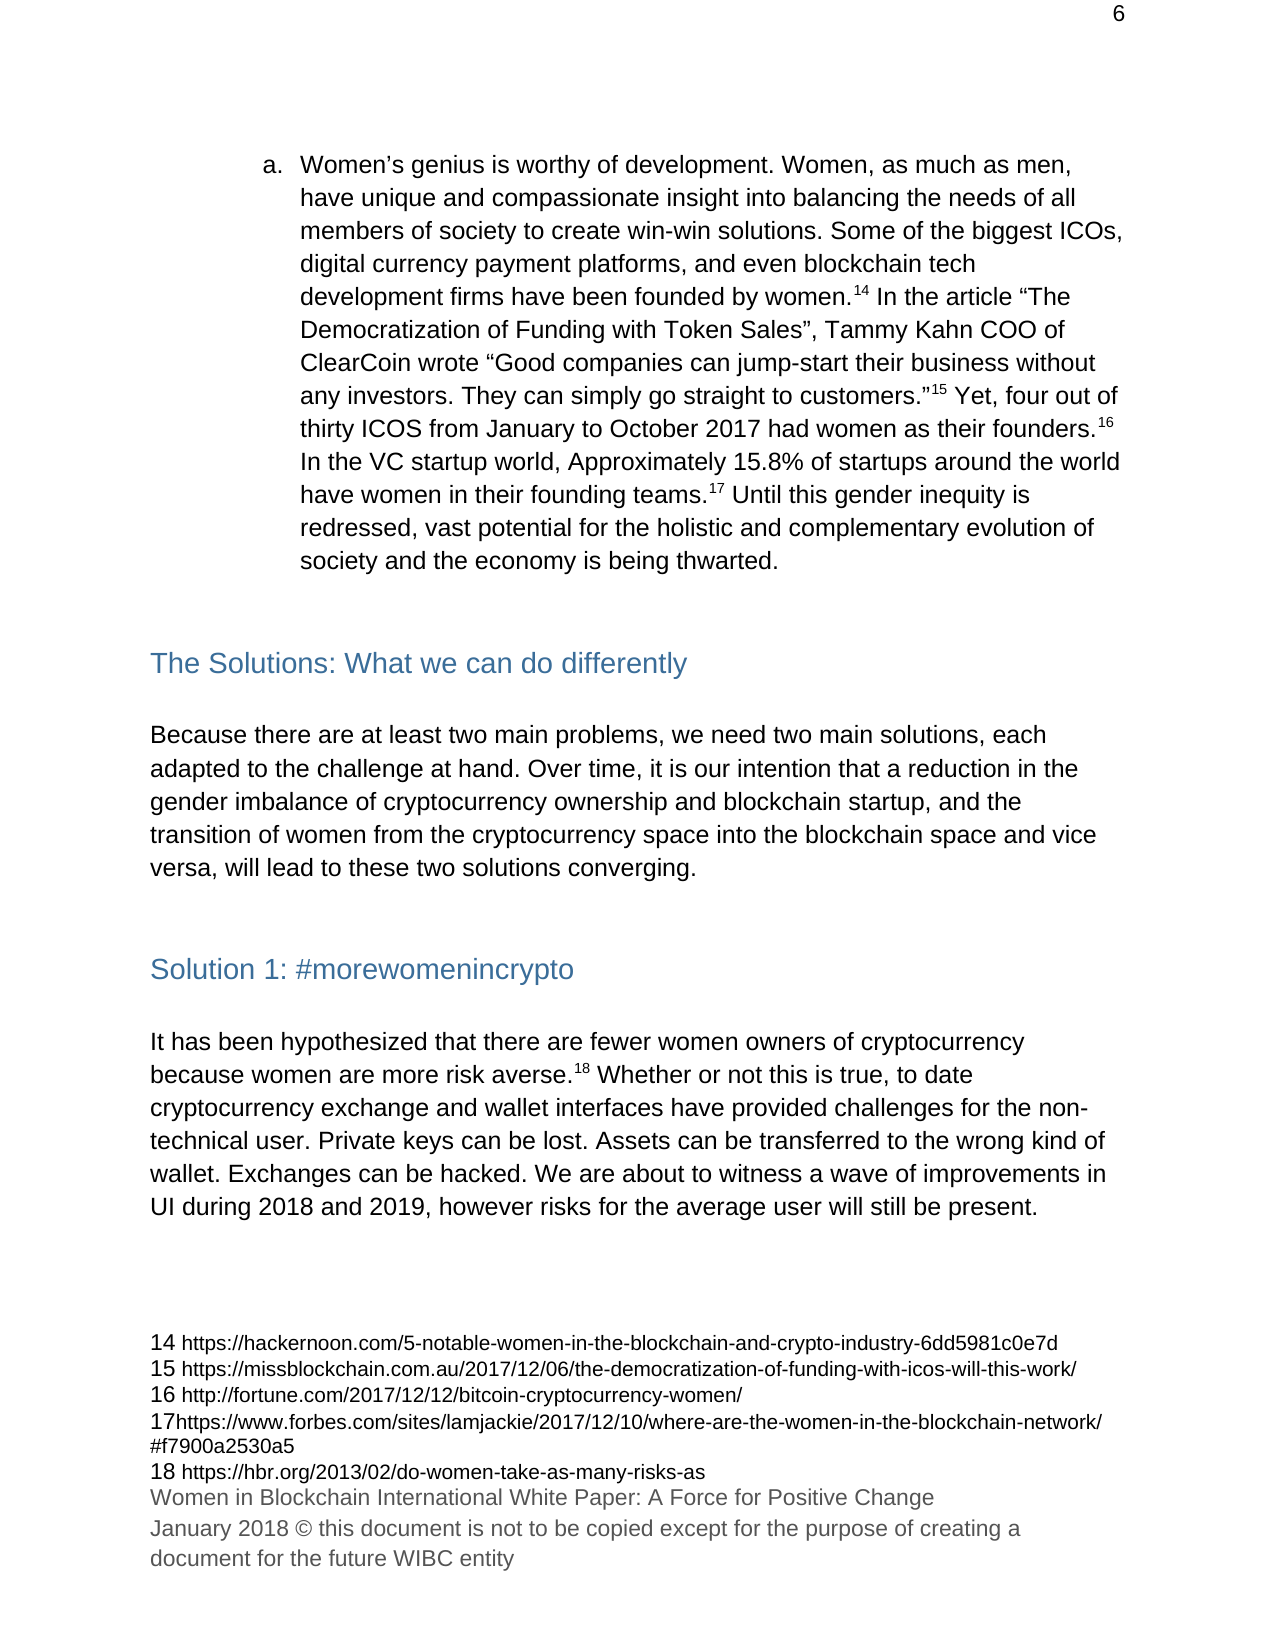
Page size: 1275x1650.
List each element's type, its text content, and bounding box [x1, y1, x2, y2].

subtitle Solution 1: #morewomenincrypto [150, 952, 1125, 986]
subtitle The Solutions: What we can do differently [150, 646, 1125, 679]
text It has been hypothesized that there are fewer women owners of cryptocurrency because women are more risk averse. Whether or not this is true, to date cryptocurrency exchange and wallet interfaces have provided challenges for the non-technical user. Private keys can be lost. Assets can be transferred to the wrong kind of wallet. Exchanges can be hacked. We are about to witness a wave of improvements in UI during 2018 and 2019, however risks for the average user will still be present. [150, 1027, 1125, 1221]
list Women’s genius is worthy of development. Women, as much as men, have unique and compassionate insight into balancing the needs of all members of society to create win-win solutions. Some of the biggest ICOs, digital currency payment platforms, and even blockchain tech development firms have been founded by women. In the article “The Democratization of Funding with Token Sales”, Tammy Kahn COO of ClearCoin wrote “Good companies can jump-start their business without any investors. They can simply go straight to customers.” Yet, four out of thirty ICOS from January to October 2017 had women as their founders. In the VC startup world, Approximately 15.8% of startups around the world have women in their founding teams. Until this gender inequity is redressed, vast potential for the holistic and complementary evolution of society and the economy is being thwarted. [262, 150, 1125, 575]
text Because there are at least two main problems, we need two main solutions, each adapted to the challenge at hand. Over time, it is our intention that a reduction in the gender imbalance of cryptocurrency ownership and blockchain startup, and the transition of women from the cryptocurrency space into the blockchain space and vice versa, will lead to these two solutions converging. [150, 721, 1125, 881]
